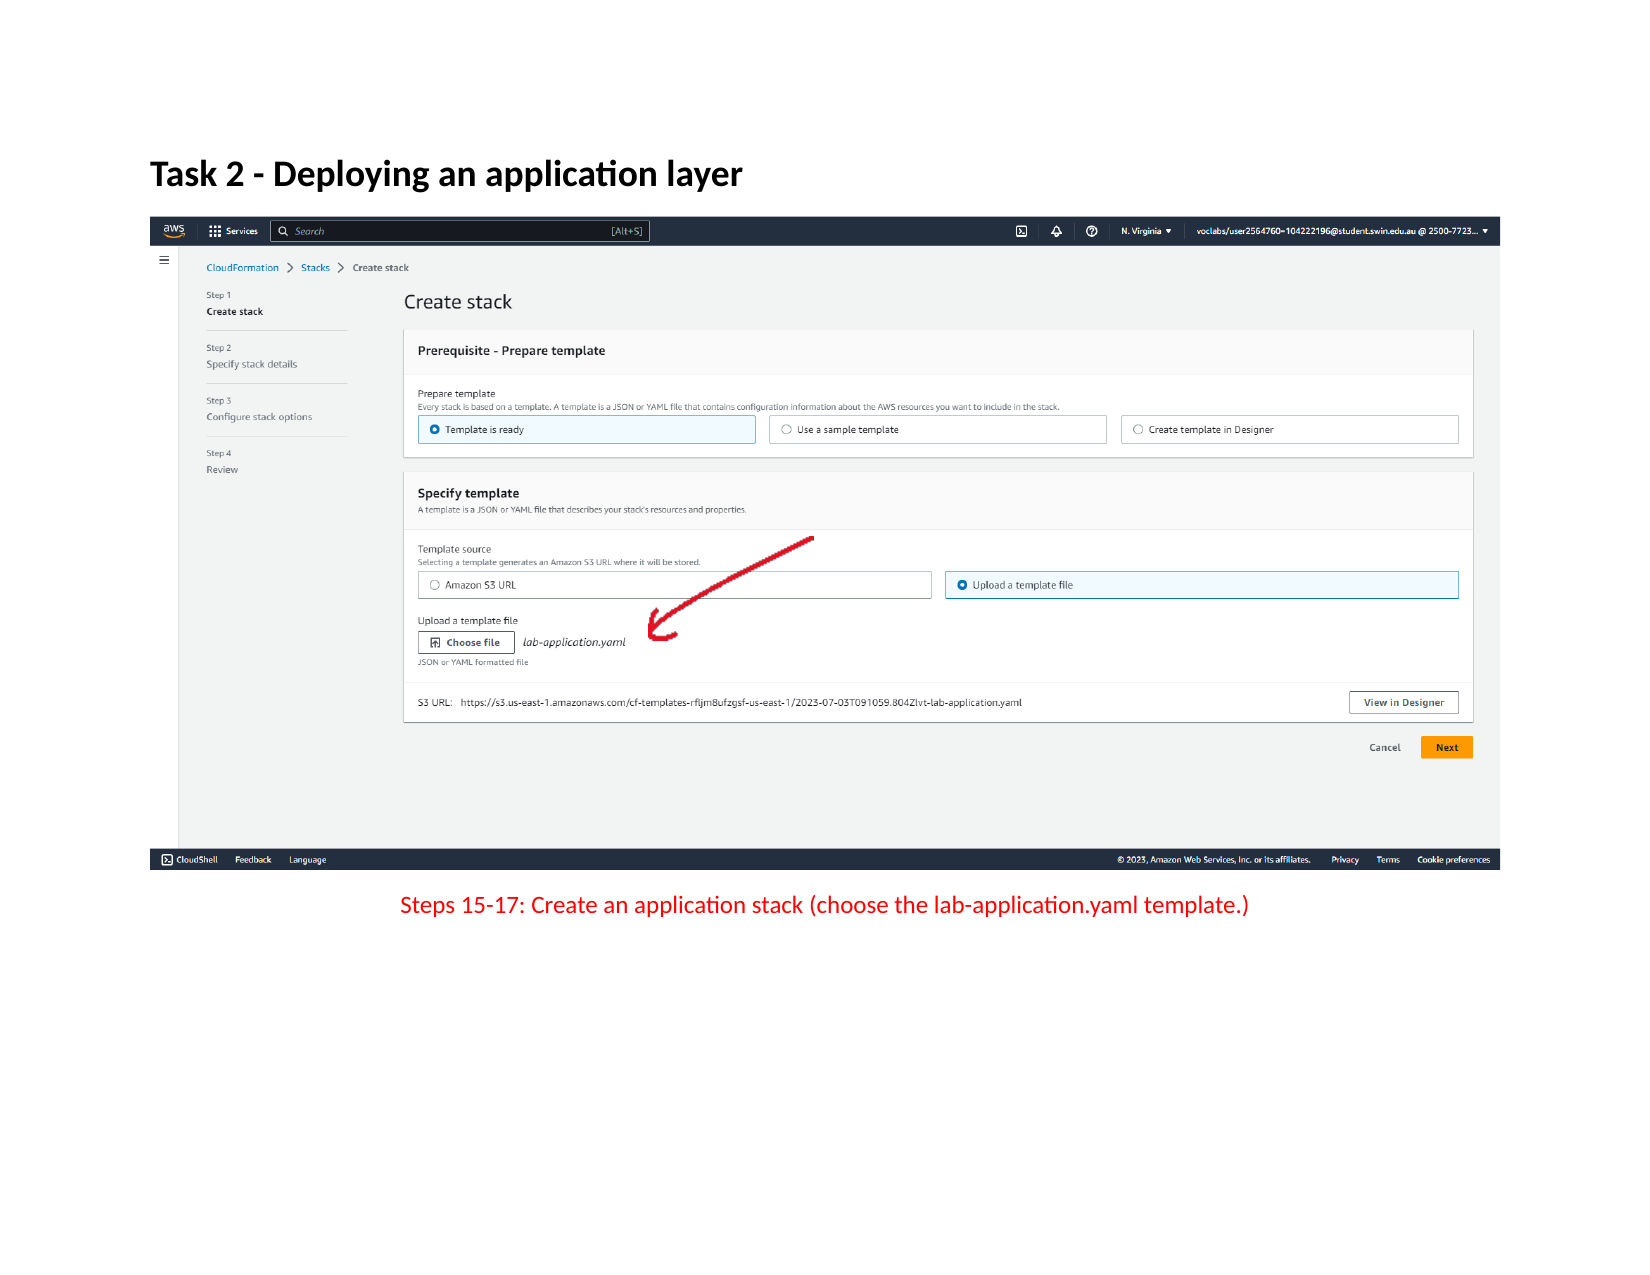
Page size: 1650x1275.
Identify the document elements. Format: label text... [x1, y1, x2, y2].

text Steps 15-17: Create an application stack (choose the lab-application.yaml template.) [150, 889, 1500, 919]
picture [150, 216, 1500, 870]
text Task 2 - Deploying an application layer [150, 150, 1500, 196]
